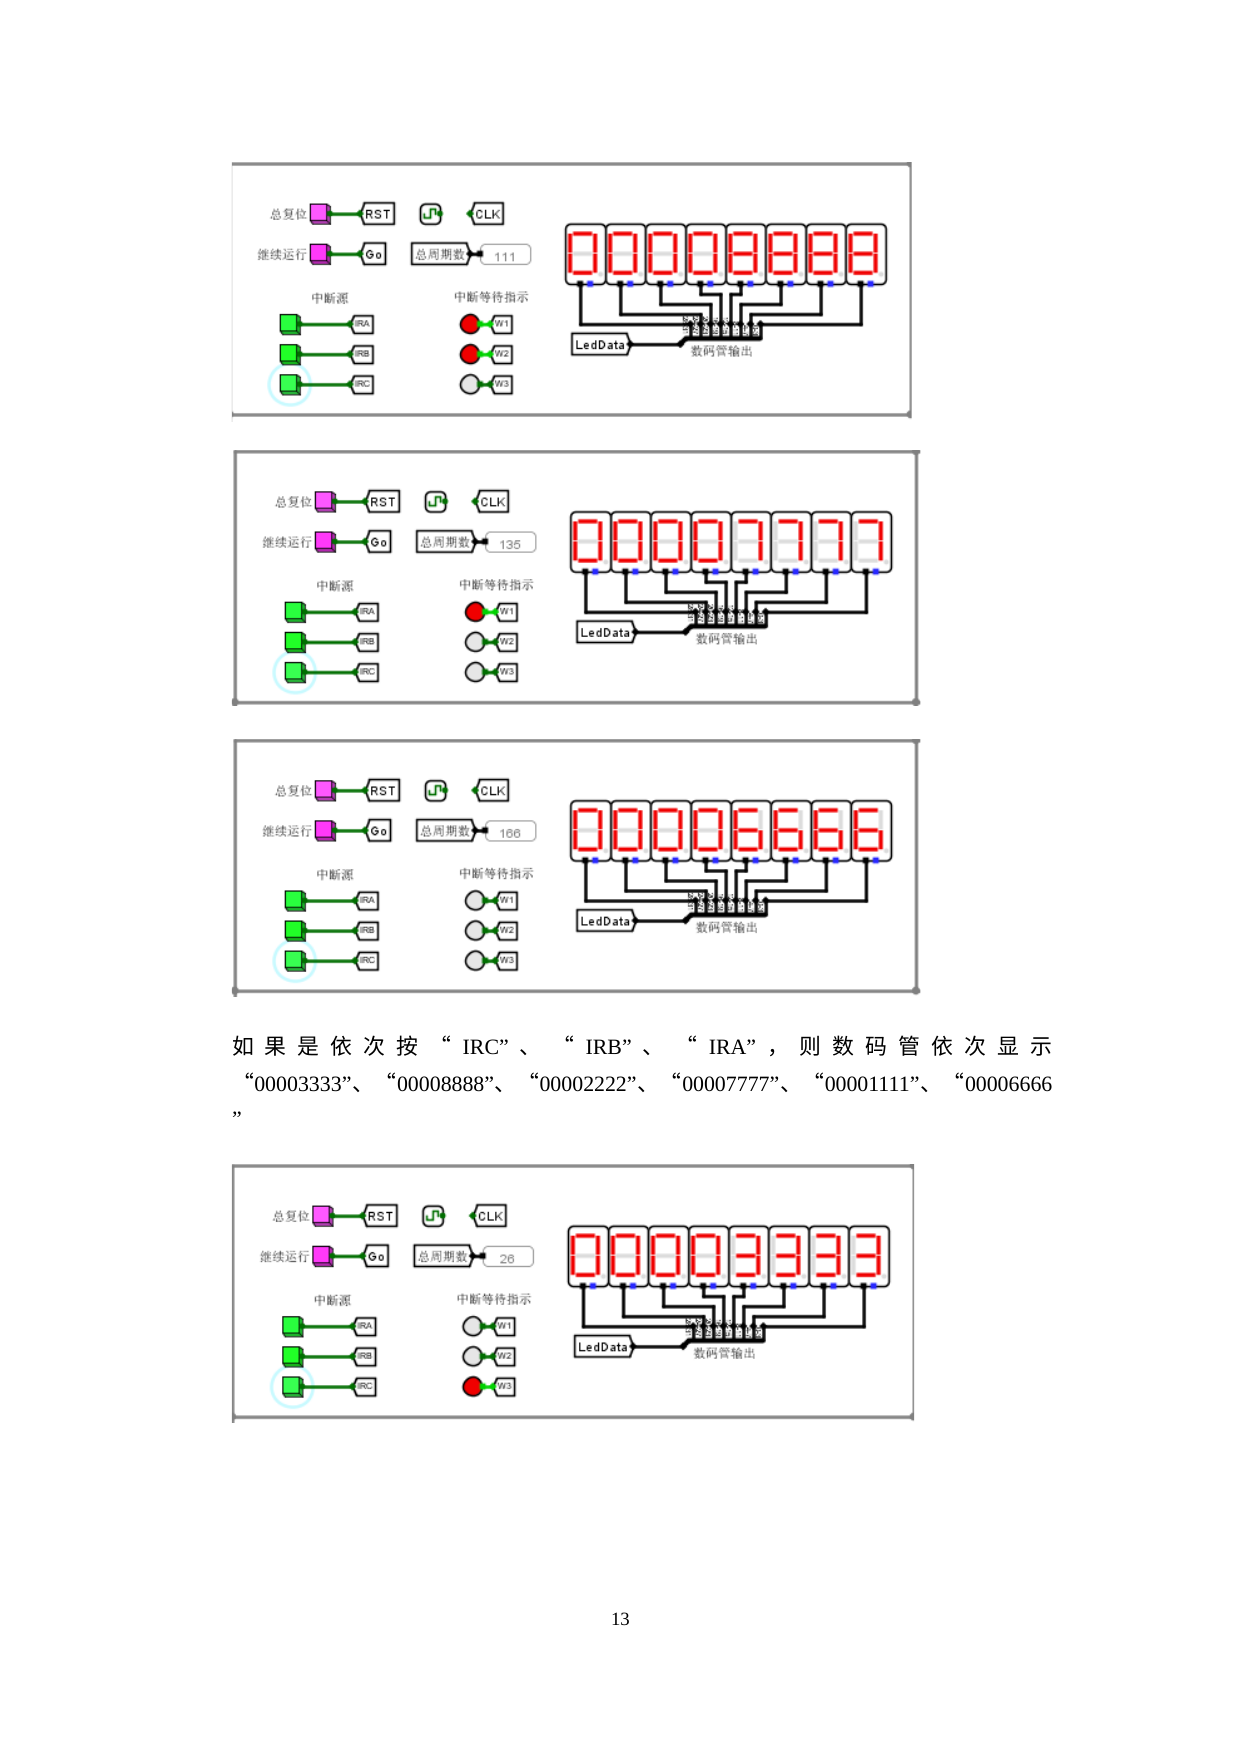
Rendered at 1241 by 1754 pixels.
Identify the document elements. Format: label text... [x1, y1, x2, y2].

picture [231, 450, 921, 706]
list 如果是依次按“IRC”、“IRB”、“IRA”，则数码管依次显示“00003333”、“00008888”、“00002222”、“00007777”、“00001111”、“00006666” [232, 1028, 1053, 1135]
picture [231, 739, 921, 997]
picture [231, 1164, 915, 1423]
picture [231, 162, 912, 422]
